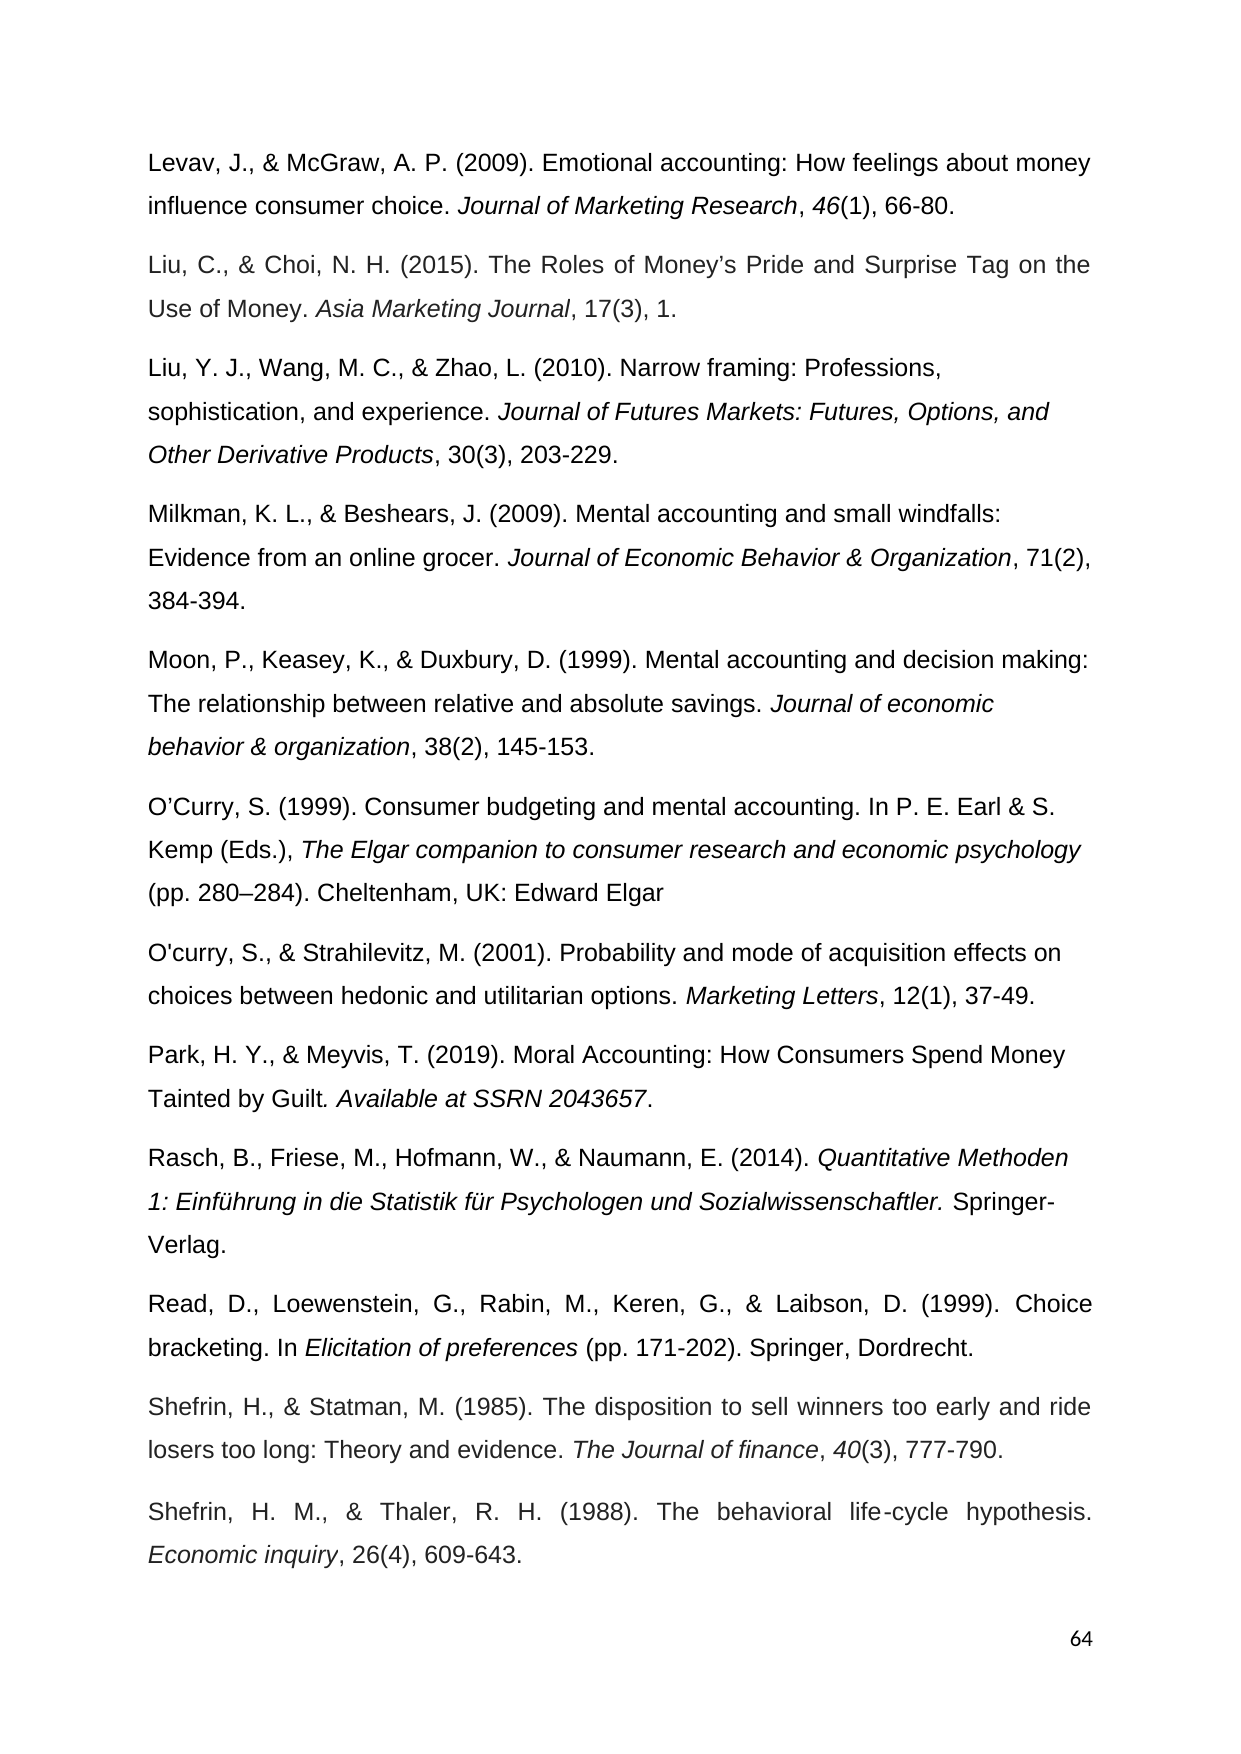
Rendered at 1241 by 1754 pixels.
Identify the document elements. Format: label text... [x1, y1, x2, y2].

text O’Curry, S. (1999). Consumer budgeting and mental accounting. In P. E. Earl & S. Kemp (Eds.), The Elgar companion to consumer research and economic psychology (pp. 280–284). Cheltenham, UK: Edward Elgar [148, 792, 1093, 907]
text Shefrin, H. M., & Thaler, R. H. (1988). The behavioral life‐cycle hypothesis. Economic inquiry, 26(4), 609-643. [148, 1525, 1093, 1568]
text Moon, P., Keasey, K., & Duxbury, D. (1999). Mental accounting and decision making: The relationship between relative and absolute savings. Journal of economic behavior & organization, 38(2), 145-153. [148, 646, 1093, 761]
text Rasch, B., Friese, M., Hofmann, W., & Naumann, E. (2014). Quantitative Methoden 1: Einführung in die Statistik für Psychologen und Sozialwissenschaftler. Springer-Verlag. [148, 1143, 1093, 1258]
text Milkman, K. L., & Beshears, J. (2009). Mental accounting and small windfalls: Evidence from an online grocer. Journal of Economic Behavior & Organization, 71(2), 384-394. [148, 499, 1093, 614]
text Levav, J., & McGraw, A. P. (2009). Emotional accounting: How feelings about money influence consumer choice. Journal of Marketing Research, 46(1), 66-80. [148, 176, 1093, 219]
text Liu, Y. J., Wang, M. C., & Zhao, L. (2010). Narrow framing: Professions, sophistication, and experience. Journal of Futures Markets: Futures, Options, and Other Derivative Products, 30(3), 203-229. [148, 353, 1093, 468]
text Read, D., Loewenstein, G., Rabin, M., Keren, G., & Laibson, D. (1999). Choice bracketing. In Elicitation of preferences (pp. 171-202). Springer, Dordrecht. [148, 1289, 1093, 1361]
text O'curry, S., & Strahilevitz, M. (2001). Probability and mode of acquisition effects on choices between hedonic and utilitarian options. Marketing Letters, 12(1), 37-49. [148, 938, 1093, 1009]
text Liu, C., & Choi, N. H. (2015). The Roles of Money’s Pride and Surprise Tag on the Use of Money. Asia Marketing Journal, 17(3), 1. [148, 279, 1093, 322]
text Shefrin, H., & Statman, M. (1985). The disposition to sell winners too early and ride losers too long: Theory and evidence. The Journal of finance, 40(3), 777-790. [148, 1421, 1093, 1464]
text Park, H. Y., & Meyvis, T. (2019). Moral Accounting: How Consumers Spend Money Tainted by Guilt. Available at SSRN 2043657. [148, 1041, 1093, 1112]
